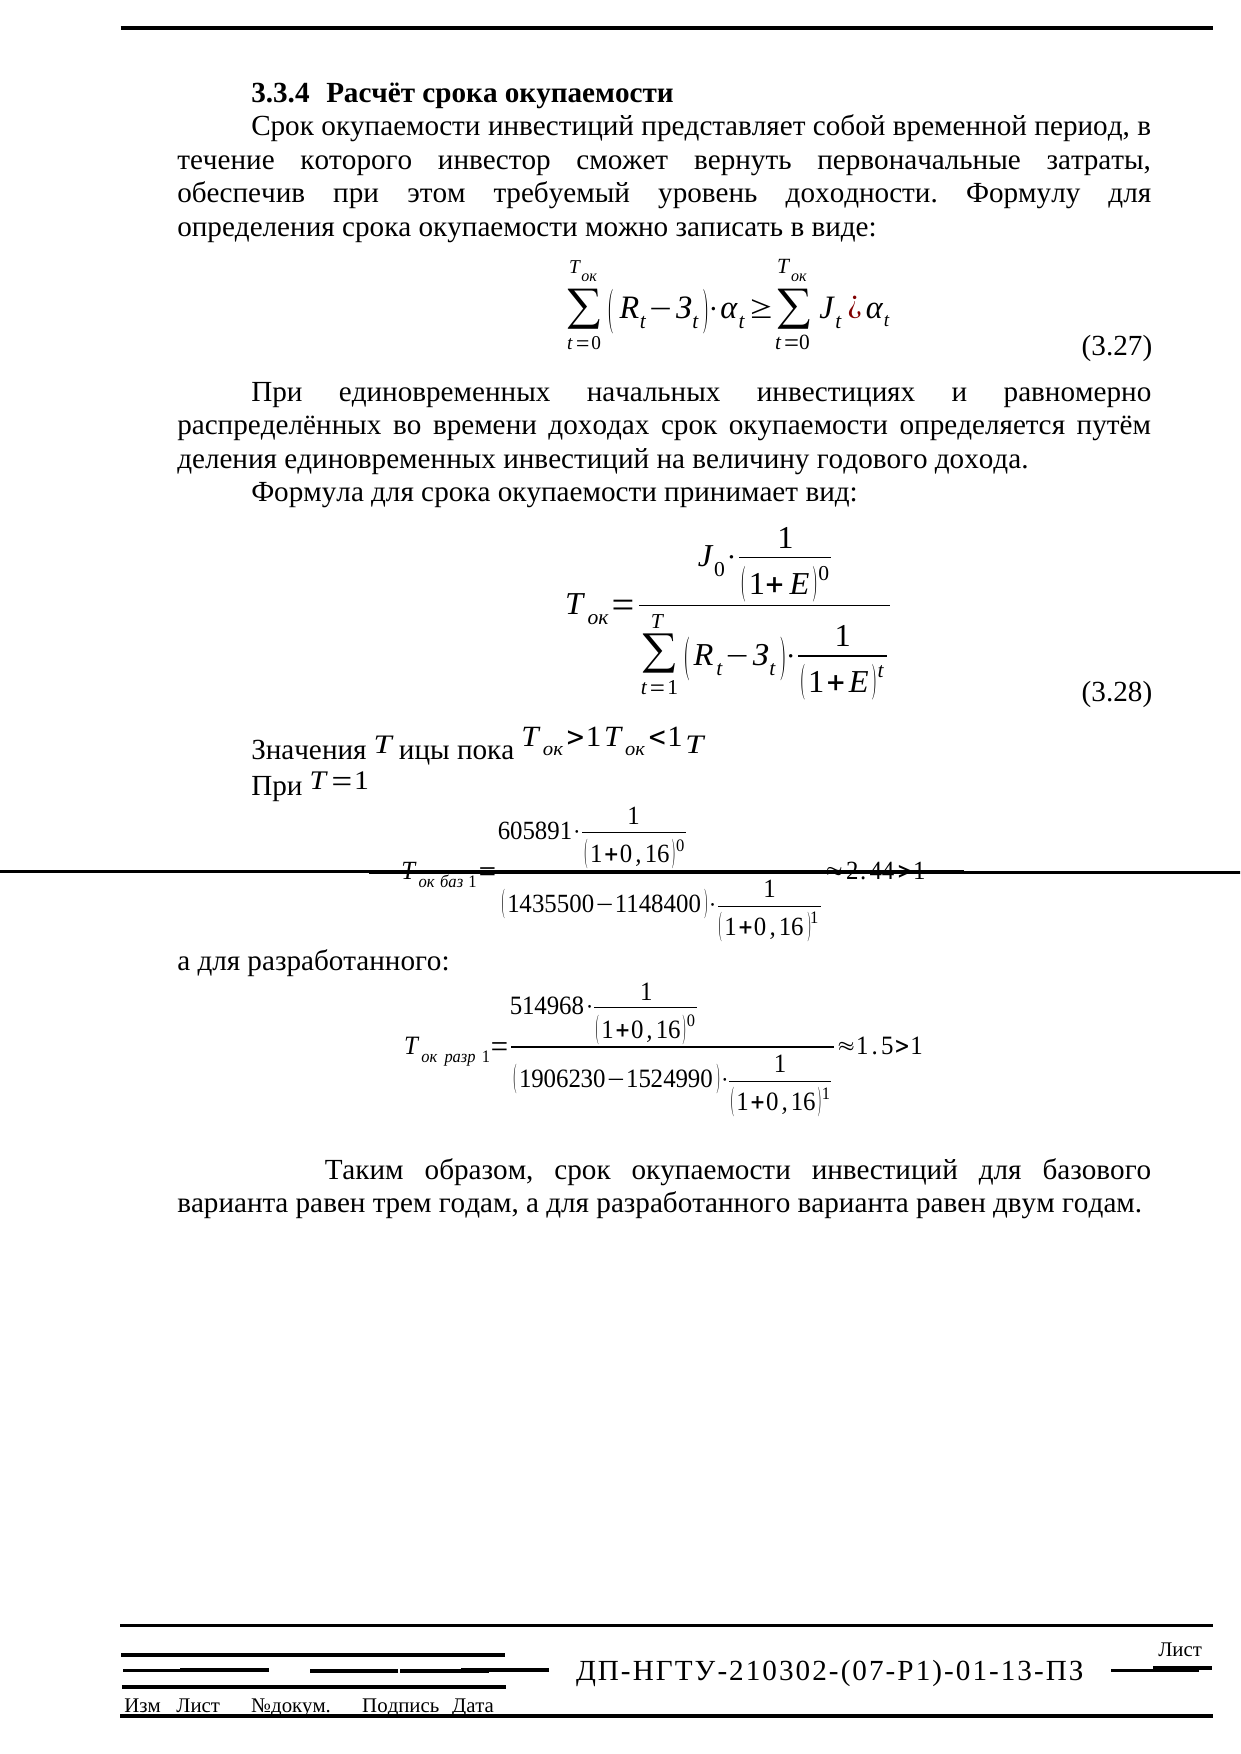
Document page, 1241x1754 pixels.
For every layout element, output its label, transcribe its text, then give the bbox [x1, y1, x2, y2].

text Срок окупаемости инвестиций представляет собой временной период, в течение которого инвестор сможет вернуть первоначальные затраты, обеспечив при этом требуемый уровень доходности. Формулу для определения срока окупаемости можно записать в виде: [177, 108, 1152, 243]
text Таким образом, срок окупаемости инвестиций для базового варианта равен трем годам, а для разработанного варианта равен двум годам. [177, 1152, 1152, 1219]
text При единовременных начальных инвестициях и равномерно распределённых во времени доходах срок окупаемости определяется путём деления единовременных инвестиций на величину годового дохода. [177, 374, 1152, 474]
text При [177, 766, 1152, 802]
text (3.28) [177, 521, 1152, 708]
text (3.27) [177, 255, 1152, 361]
text а для разработанного: [177, 943, 1152, 977]
text Значения ицы пока [177, 721, 1152, 766]
text Формула для срока окупаемости принимает вид: [177, 474, 1152, 508]
subtitle Расчёт срока окупаемости [251, 75, 1152, 108]
